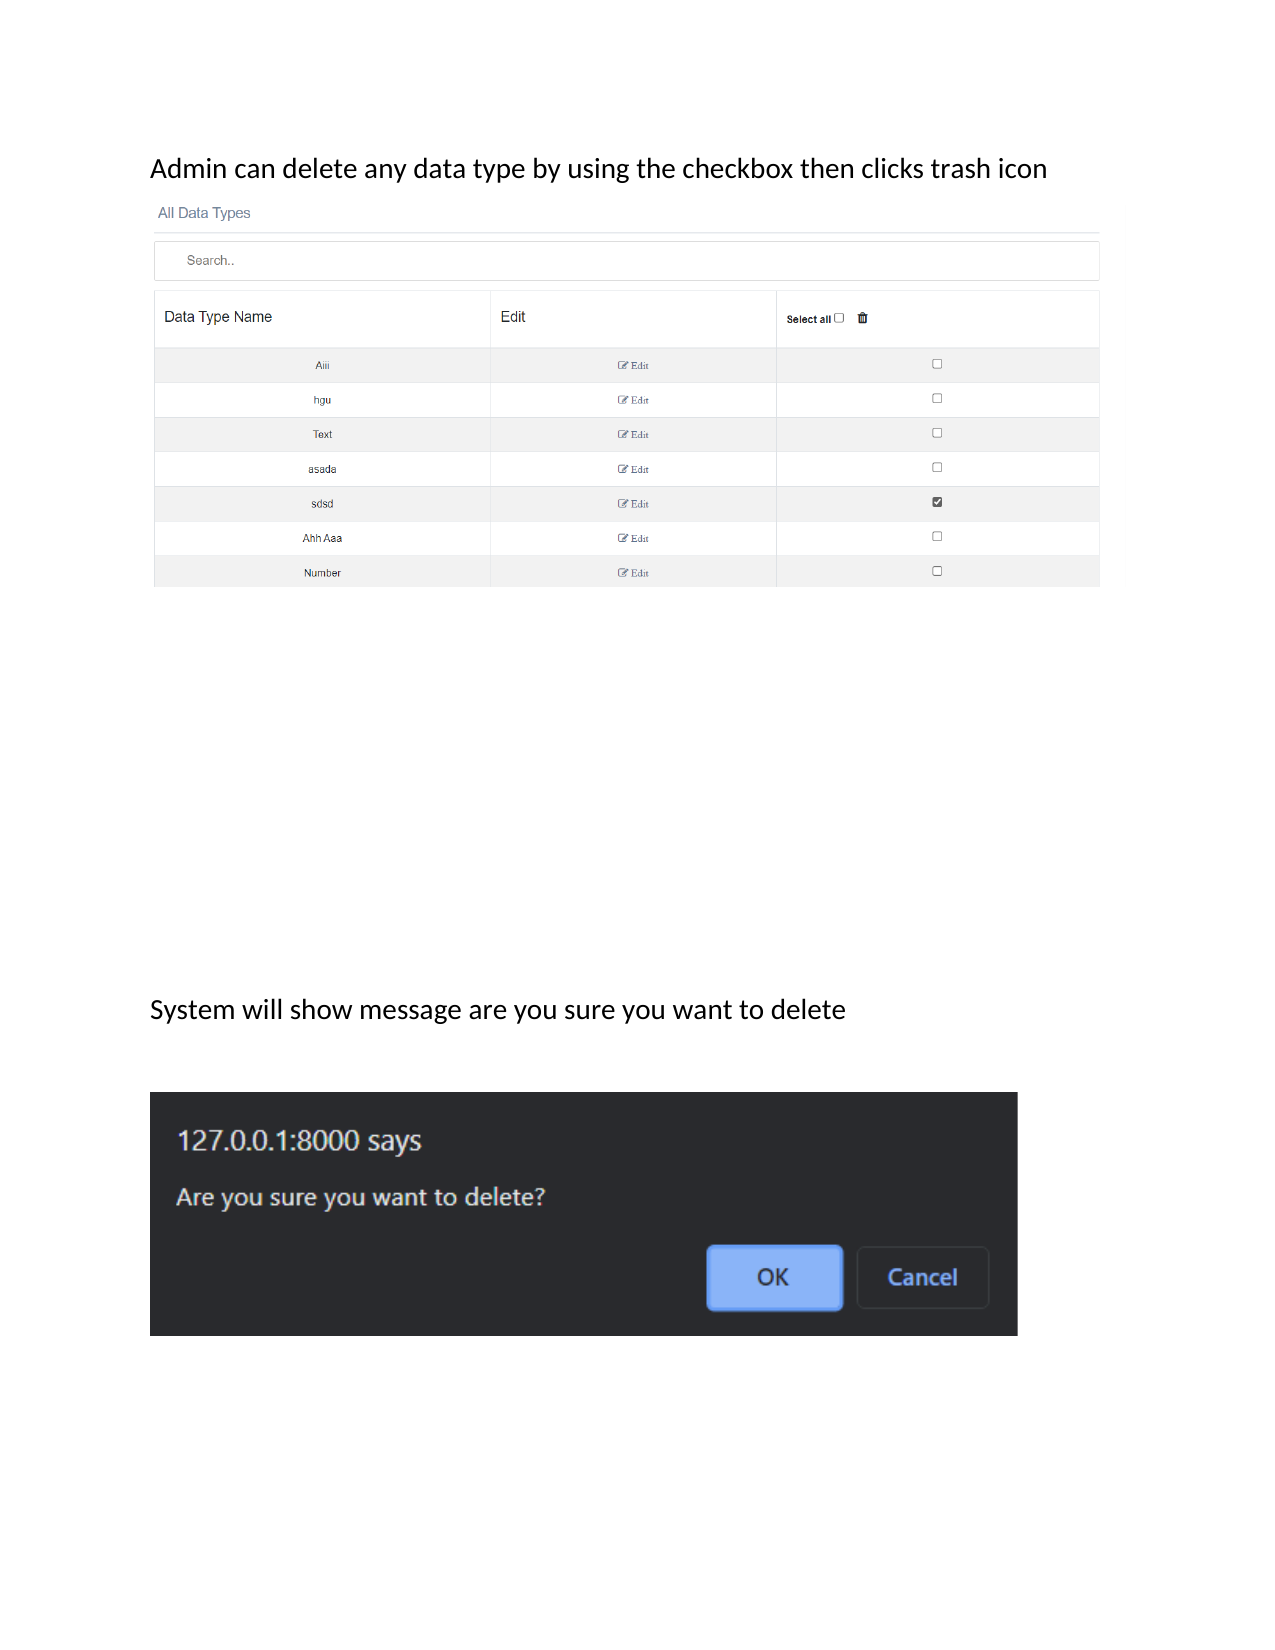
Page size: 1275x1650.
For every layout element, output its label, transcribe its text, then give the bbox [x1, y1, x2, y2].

text System will show message are you sure you want to delete [150, 991, 1125, 1026]
picture [150, 205, 1125, 587]
text Admin can delete any data type by using the checkbox then clicks trash icon [150, 150, 1125, 186]
picture [150, 1092, 1018, 1336]
